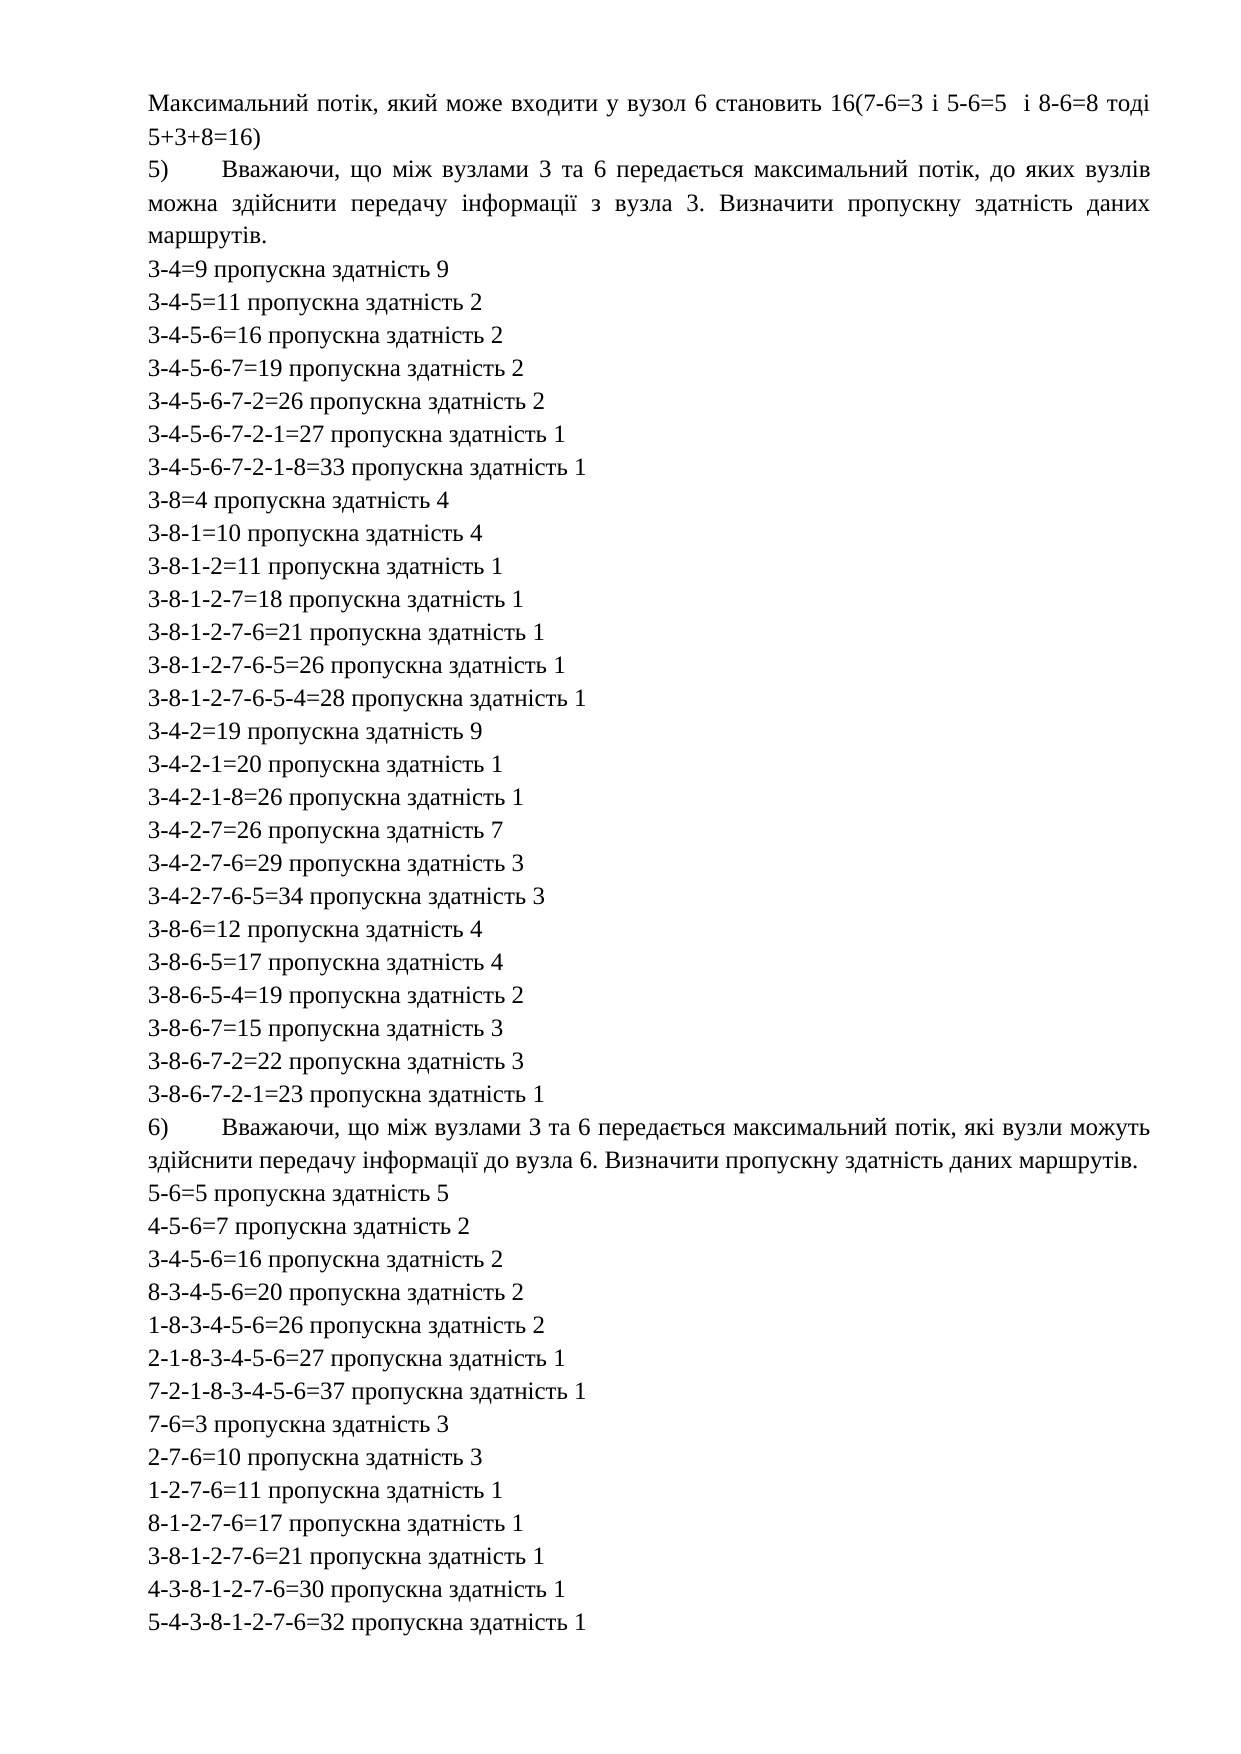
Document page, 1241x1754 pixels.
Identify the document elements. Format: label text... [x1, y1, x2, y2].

list 8-1-2-7-6=17 пропускна здатність 1 [148, 1508, 1152, 1537]
list Вважаючи, що між вузлами 3 та 6 передається максимальний потік, які вузли можуть здійснити передачу інформації до вузла 6. Визначити пропускну здатність даних маршрутів. [148, 1112, 1152, 1174]
list 1-2-7-6=11 пропускна здатність 1 [148, 1475, 1152, 1504]
list 3-4-5=11 пропускна здатність 2 [148, 287, 1152, 315]
list 2-1-8-3-4-5-6=27 пропускна здатність 1 [148, 1343, 1152, 1372]
list 2-7-6=10 пропускна здатність 3 [148, 1442, 1152, 1471]
list 3-8-1-2-7-6-5=26 пропускна здатність 1 [148, 650, 1152, 679]
list 3-8-6-5=17 пропускна здатність 4 [148, 947, 1152, 976]
list 3-8-1-2-7-6-5-4=28 пропускна здатність 1 [148, 683, 1152, 712]
list 3-8-6-5-4=19 пропускна здатність 2 [148, 980, 1152, 1009]
list 3-4-2-7=26 пропускна здатність 7 [148, 815, 1152, 844]
list 3-4-2=19 пропускна здатність 9 [148, 716, 1152, 745]
list 5-6=5 пропускна здатність 5 [148, 1178, 1152, 1207]
list 3-8-6-7-2-1=23 пропускна здатність 1 [148, 1079, 1152, 1108]
list 3-4-2-7-6-5=34 пропускна здатність 3 [148, 881, 1152, 910]
list 3-4-5-6-7-2=26 пропускна здатність 2 [148, 386, 1152, 414]
list 3-4-2-1-8=26 пропускна здатність 1 [148, 782, 1152, 811]
list 3-8-1-2=11 пропускна здатність 1 [148, 551, 1152, 579]
list 3-8-6=12 пропускна здатність 4 [148, 914, 1152, 943]
list 8-3-4-5-6=20 пропускна здатність 2 [148, 1277, 1152, 1306]
list 5-4-3-8-1-2-7-6=32 пропускна здатність 1 [148, 1607, 1152, 1636]
list 3-8-1-2-7-6=21 пропускна здатність 1 [148, 617, 1152, 646]
list 3-4-5-6-7-2-1=27 пропускна здатність 1 [148, 419, 1152, 447]
list 3-8-1-2-7-6=21 пропускна здатність 1 [148, 1541, 1152, 1570]
list 7-2-1-8-3-4-5-6=37 пропускна здатність 1 [148, 1376, 1152, 1405]
list 3-8-6-7-2=22 пропускна здатність 3 [148, 1046, 1152, 1075]
list 4-5-6=7 пропускна здатність 2 [148, 1211, 1152, 1240]
list 1-8-3-4-5-6=26 пропускна здатність 2 [148, 1310, 1152, 1339]
list 3-4-5-6-7=19 пропускна здатність 2 [148, 353, 1152, 381]
list 3-4-5-6-7-2-1-8=33 пропускна здатність 1 [148, 452, 1152, 481]
list 3-8-6-7=15 пропускна здатність 3 [148, 1013, 1152, 1042]
list 3-4-5-6=16 пропускна здатність 2 [148, 320, 1152, 348]
list 3-4=9 пропускна здатність 9 [148, 254, 1152, 282]
list 3-4-2-1=20 пропускна здатність 1 [148, 749, 1152, 778]
list 3-8-1=10 пропускна здатність 4 [148, 518, 1152, 547]
list 3-4-5-6=16 пропускна здатність 2 [148, 1244, 1152, 1273]
list Вважаючи, що між вузлами 3 та 6 передається максимальний потік, до яких вузлів можна здійснити передачу інформації з вузла 3. Визначити пропускну здатність даних маршрутів. [148, 154, 1152, 249]
list 3-8-1-2-7=18 пропускна здатність 1 [148, 584, 1152, 613]
list 3-8=4 пропускна здатність 4 [148, 485, 1152, 513]
list 7-6=3 пропускна здатність 3 [148, 1409, 1152, 1438]
list 4-3-8-1-2-7-6=30 пропускна здатність 1 [148, 1574, 1152, 1603]
list 3-4-2-7-6=29 пропускна здатність 3 [148, 848, 1152, 877]
text Максимальний потік, який може входити у вузол 6 становить 16(7-6=3 і 5-6=5 і 8-6=8 тоді 5+3+8=16) [148, 88, 1152, 150]
